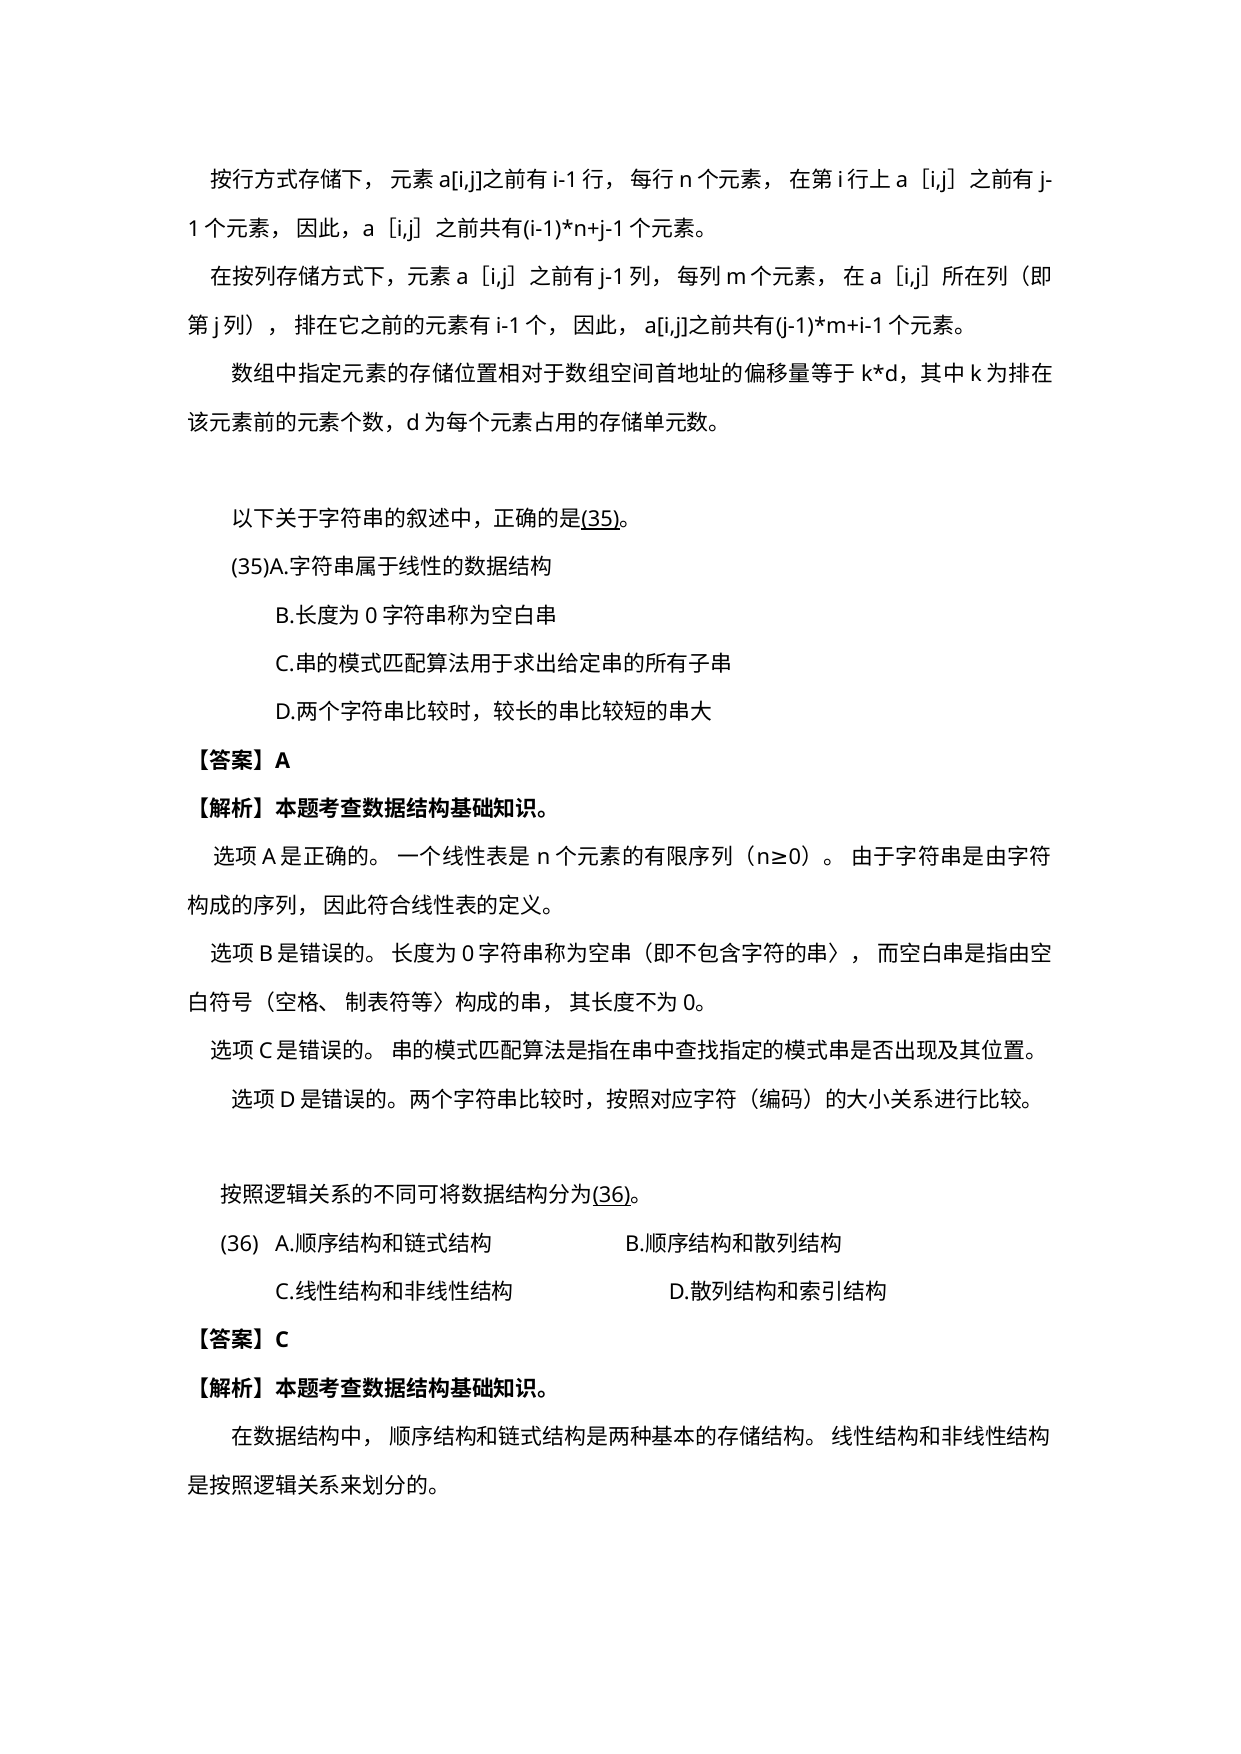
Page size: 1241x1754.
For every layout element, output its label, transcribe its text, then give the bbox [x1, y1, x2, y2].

text 【解析】本题考查数据结构基础知识。 [187, 791, 1053, 823]
text C.串的模式匹配算法用于求出给定串的所有子串 [198, 646, 1053, 678]
text 在按列存储方式下，元素a［i,j］之前有j-1列， 每列m个元素， 在a［i,j］所在列（即第j列）， 排在它之前的元素有i-1个， 因此， a[i,j]之前共有(j-1)*m+i-1个元素。 [187, 259, 1053, 340]
text (35)A.字符串属于线性的数据结构 [187, 549, 1053, 581]
text 按照逻辑关系的不同可将数据结构分为(36)。 [187, 1177, 1053, 1210]
text 数组中指定元素的存储位置相对于数组空间首地址的偏移量等于k*d，其中k为排在该元素前的元素个数，d为每个元素占用的存储单元数。 [187, 356, 1053, 437]
text (36) A.顺序结构和链式结构 B.顺序结构和散列结构 [187, 1226, 1053, 1258]
text 在数据结构中， 顺序结构和链式结构是两种基本的存储结构。 线性结构和非线性结构是按照逻辑关系来划分的。 [187, 1419, 1053, 1500]
text 选项A是正确的。 一个线性表是n个元素的有限序列（n≥0）。 由于字符串是由字符构成的序列， 因此符合线性表的定义。 [187, 839, 1053, 920]
text C.线性结构和非线性结构 D.散列结构和索引结构 [231, 1274, 1053, 1306]
text 【答案】A [187, 742, 1053, 775]
text 【解析】本题考查数据结构基础知识。 [187, 1371, 1053, 1403]
text 选项C是错误的。 串的模式匹配算法是指在串中查找指定的模式串是否出现及其位置。 [187, 1033, 1053, 1066]
text D.两个字符串比较时，较长的串比较短的串大 [220, 694, 1053, 726]
text 按行方式存储下， 元素a[i,j]之前有i-1行， 每行n个元素， 在第i行上a［i,j］之前有 j-1个元素， 因此，a［i,j］之前共有(i-1)*n+j-1个元素。 [187, 162, 1053, 243]
text B.长度为0字符串称为空白串 [231, 597, 1053, 630]
text 以下关于字符串的叙述中，正确的是(35)。 [187, 501, 1053, 533]
text 选项D是错误的。两个字符串比较时，按照对应字符（编码）的大小关系进行比较。 [187, 1081, 1053, 1114]
text 【答案】C [187, 1322, 1053, 1355]
text 选项B是错误的。 长度为0字符串称为空串（即不包含字符的串〉， 而空白串是指由空白符号（空格、 制表符等〉构成的串， 其长度不为0。 [187, 936, 1053, 1017]
